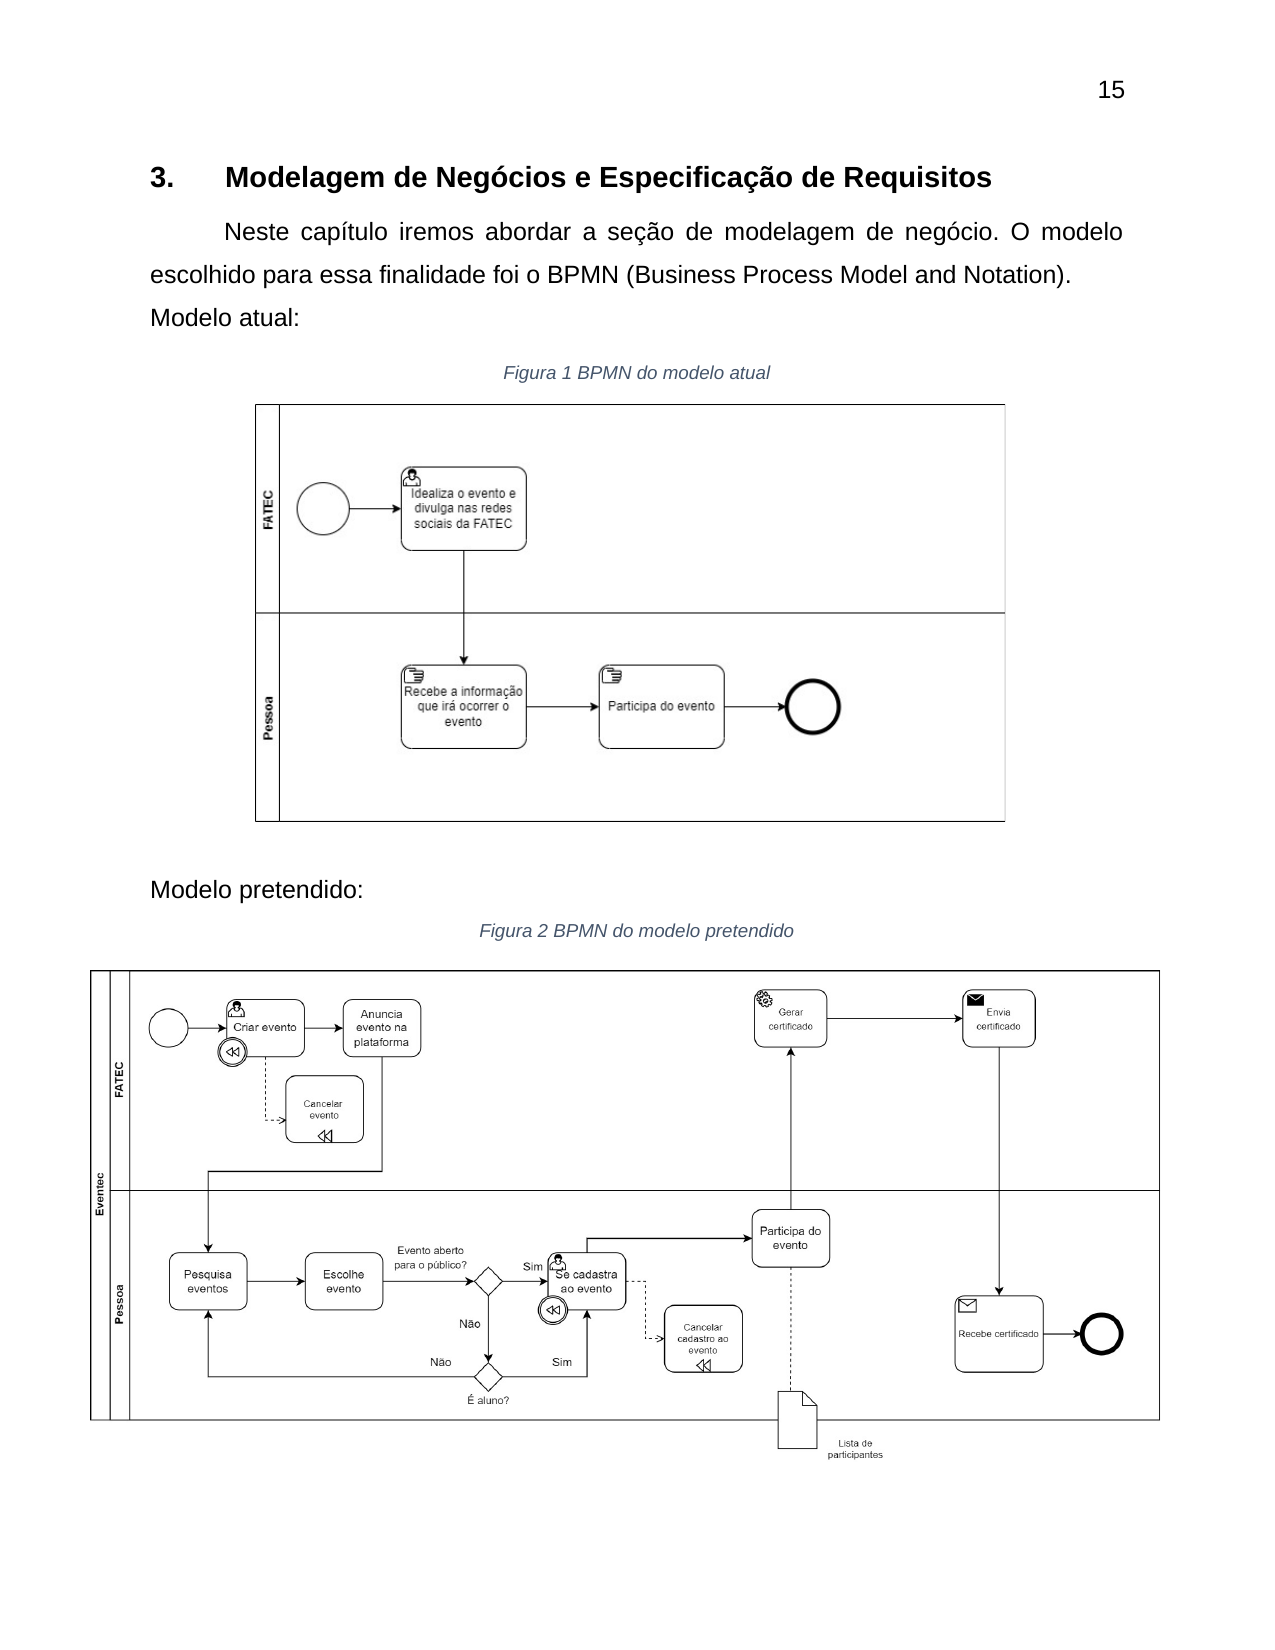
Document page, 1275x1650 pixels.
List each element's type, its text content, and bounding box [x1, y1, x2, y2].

subtitle Modelagem de Negócios e Especificação de Requisitos [150, 160, 1125, 194]
text Figura 2 BPMN do modelo pretendido [150, 917, 1125, 942]
picture [255, 404, 1005, 822]
text Neste capítulo iremos abordar a seção de modelagem de negócio. O modelo escolhido para essa finalidade foi o BPMN (Business Process Model and Notation). [150, 217, 1125, 288]
text Modelo pretendido: [150, 875, 1125, 904]
text Figura 1 BPMN do modelo atual [150, 358, 1125, 383]
text Modelo atual: [150, 303, 1125, 332]
picture [90, 970, 1161, 1479]
